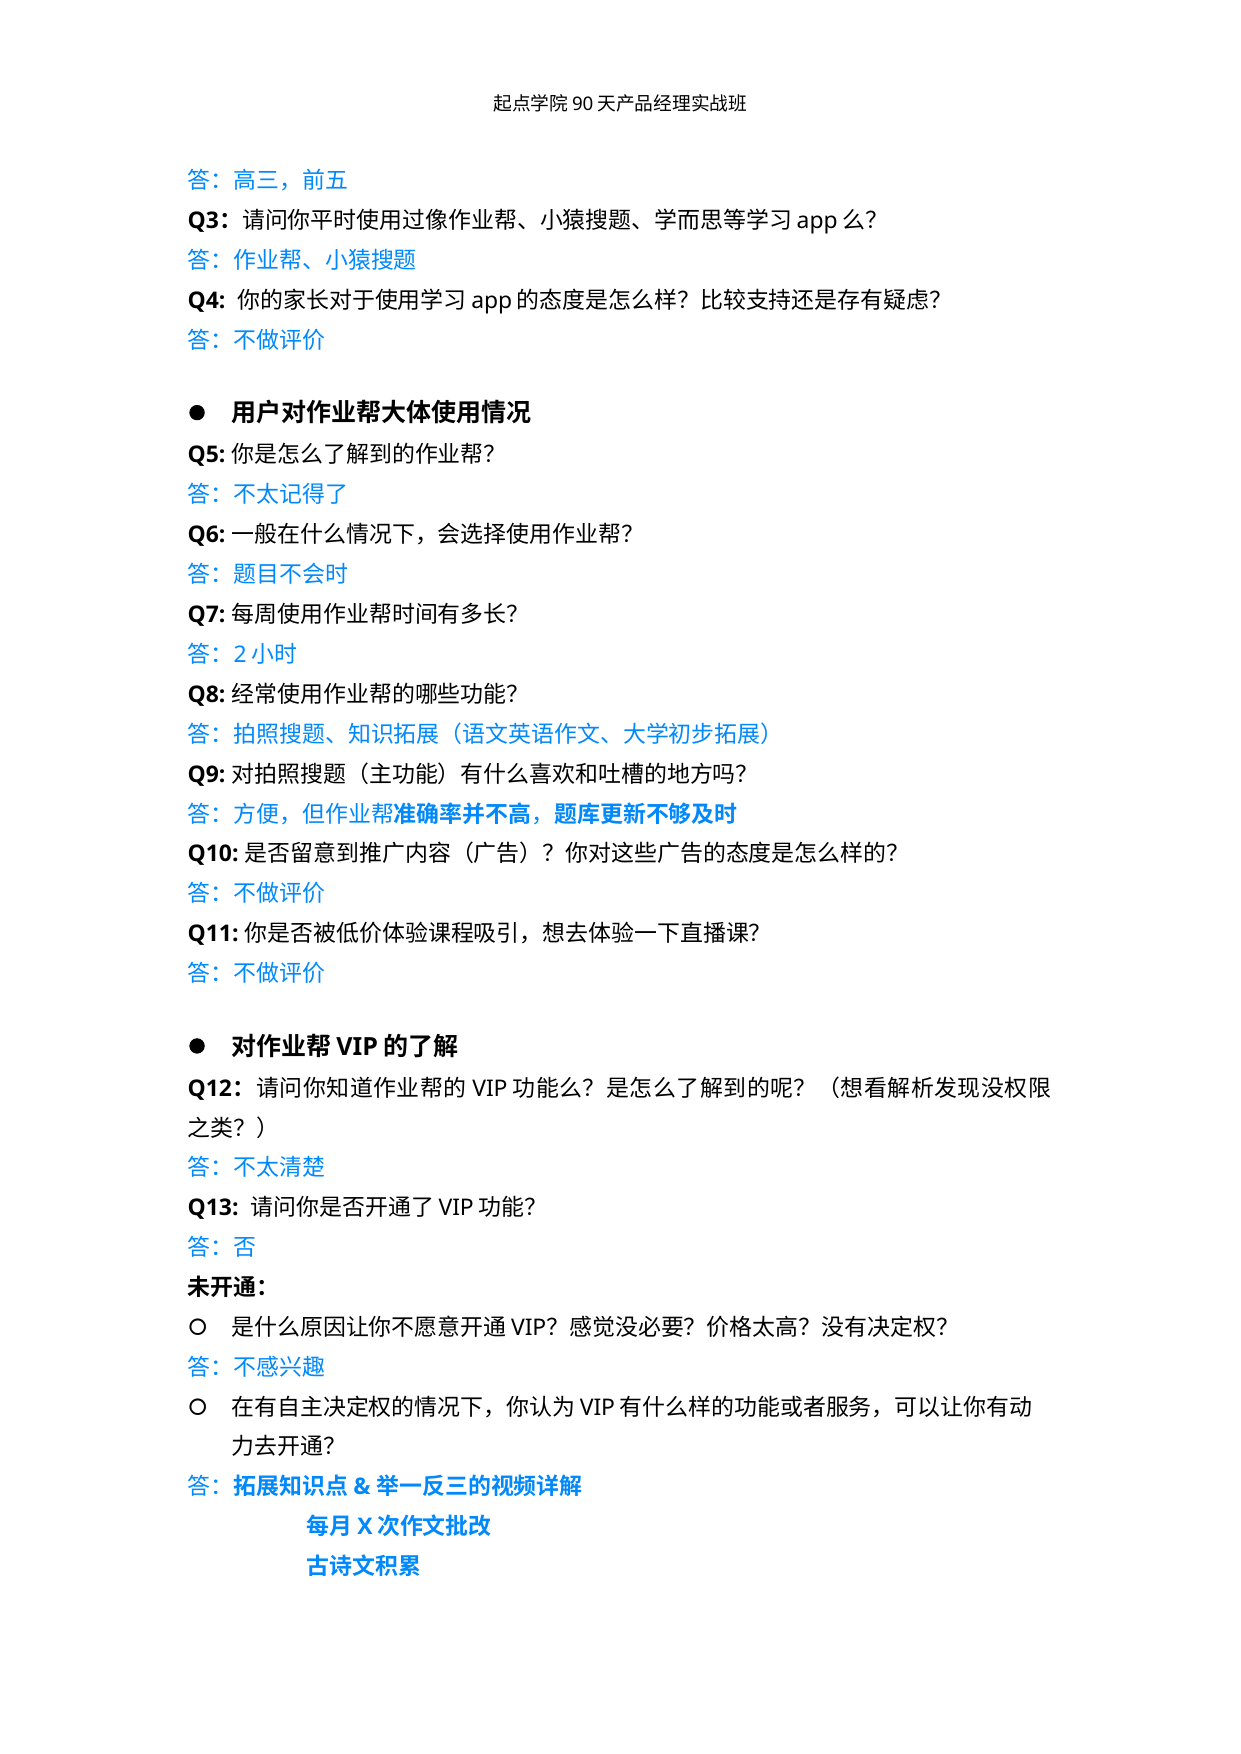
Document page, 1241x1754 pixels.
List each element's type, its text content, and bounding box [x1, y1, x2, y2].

text Q13: 请问你是否开通了VIP功能？ [187, 1189, 1053, 1222]
text 答：不太记得了 [187, 476, 1053, 509]
text 古诗文积累 [187, 1548, 1053, 1581]
text Q6: 一般在什么情况下，会选择使用作业帮？ [187, 516, 1053, 549]
list 对作业帮VIP的了解 [187, 1026, 1053, 1062]
text 答：不做评价 [187, 322, 1053, 355]
list 在有自主决定权的情况下，你认为VIP有什么样的功能或者服务，可以让你有动力去开通？ [187, 1388, 1053, 1461]
text 答：不做评价 [187, 875, 1053, 908]
text 答：不感兴趣 [187, 1348, 1053, 1382]
text 答：高三，前五 [187, 162, 1053, 195]
text Q11: 你是否被低价体验课程吸引，想去体验一下直播课？ [187, 915, 1053, 948]
list 是什么原因让你不愿意开通VIP？感觉没必要？价格太高？没有决定权？ [187, 1308, 1053, 1342]
text Q5: 你是怎么了解到的作业帮？ [187, 436, 1053, 469]
text Q12：请问你知道作业帮的VIP功能么？是怎么了解到的呢？（想看解析发现没权限之类？） [187, 1069, 1053, 1143]
text 答：不太清楚 [187, 1149, 1053, 1182]
text 答：题目不会时 [187, 556, 1053, 589]
text 答：拓展知识点 & 举一反三的视频详解 [187, 1468, 1053, 1501]
text 每月X次作文批改 [187, 1508, 1053, 1541]
text Q3：请问你平时使用过像作业帮、小猿搜题、学而思等学习app么？ [187, 202, 1053, 235]
text Q7: 每周使用作业帮时间有多长？ [187, 596, 1053, 629]
text 答：作业帮、小猿搜题 [187, 242, 1053, 275]
list 用户对作业帮大体使用情况 [187, 393, 1053, 429]
text Q10: 是否留意到推广内容（广告）？你对这些广告的态度是怎么样的？ [187, 835, 1053, 868]
text 答：2小时 [187, 636, 1053, 669]
text Q9: 对拍照搜题（主功能）有什么喜欢和吐槽的地方吗？ [187, 755, 1053, 789]
text 答：否 [187, 1229, 1053, 1262]
text 答：方便，但作业帮准确率并不高，题库更新不够及时 [187, 795, 1053, 829]
text 未开通： [187, 1269, 1053, 1302]
text 答：拍照搜题、知识拓展（语文英语作文、大学初步拓展） [187, 716, 1053, 749]
text Q4: 你的家长对于使用学习app的态度是怎么样？比较支持还是存有疑虑？ [187, 282, 1053, 315]
text 答：不做评价 [187, 955, 1053, 988]
text Q8: 经常使用作业帮的哪些功能？ [187, 676, 1053, 709]
